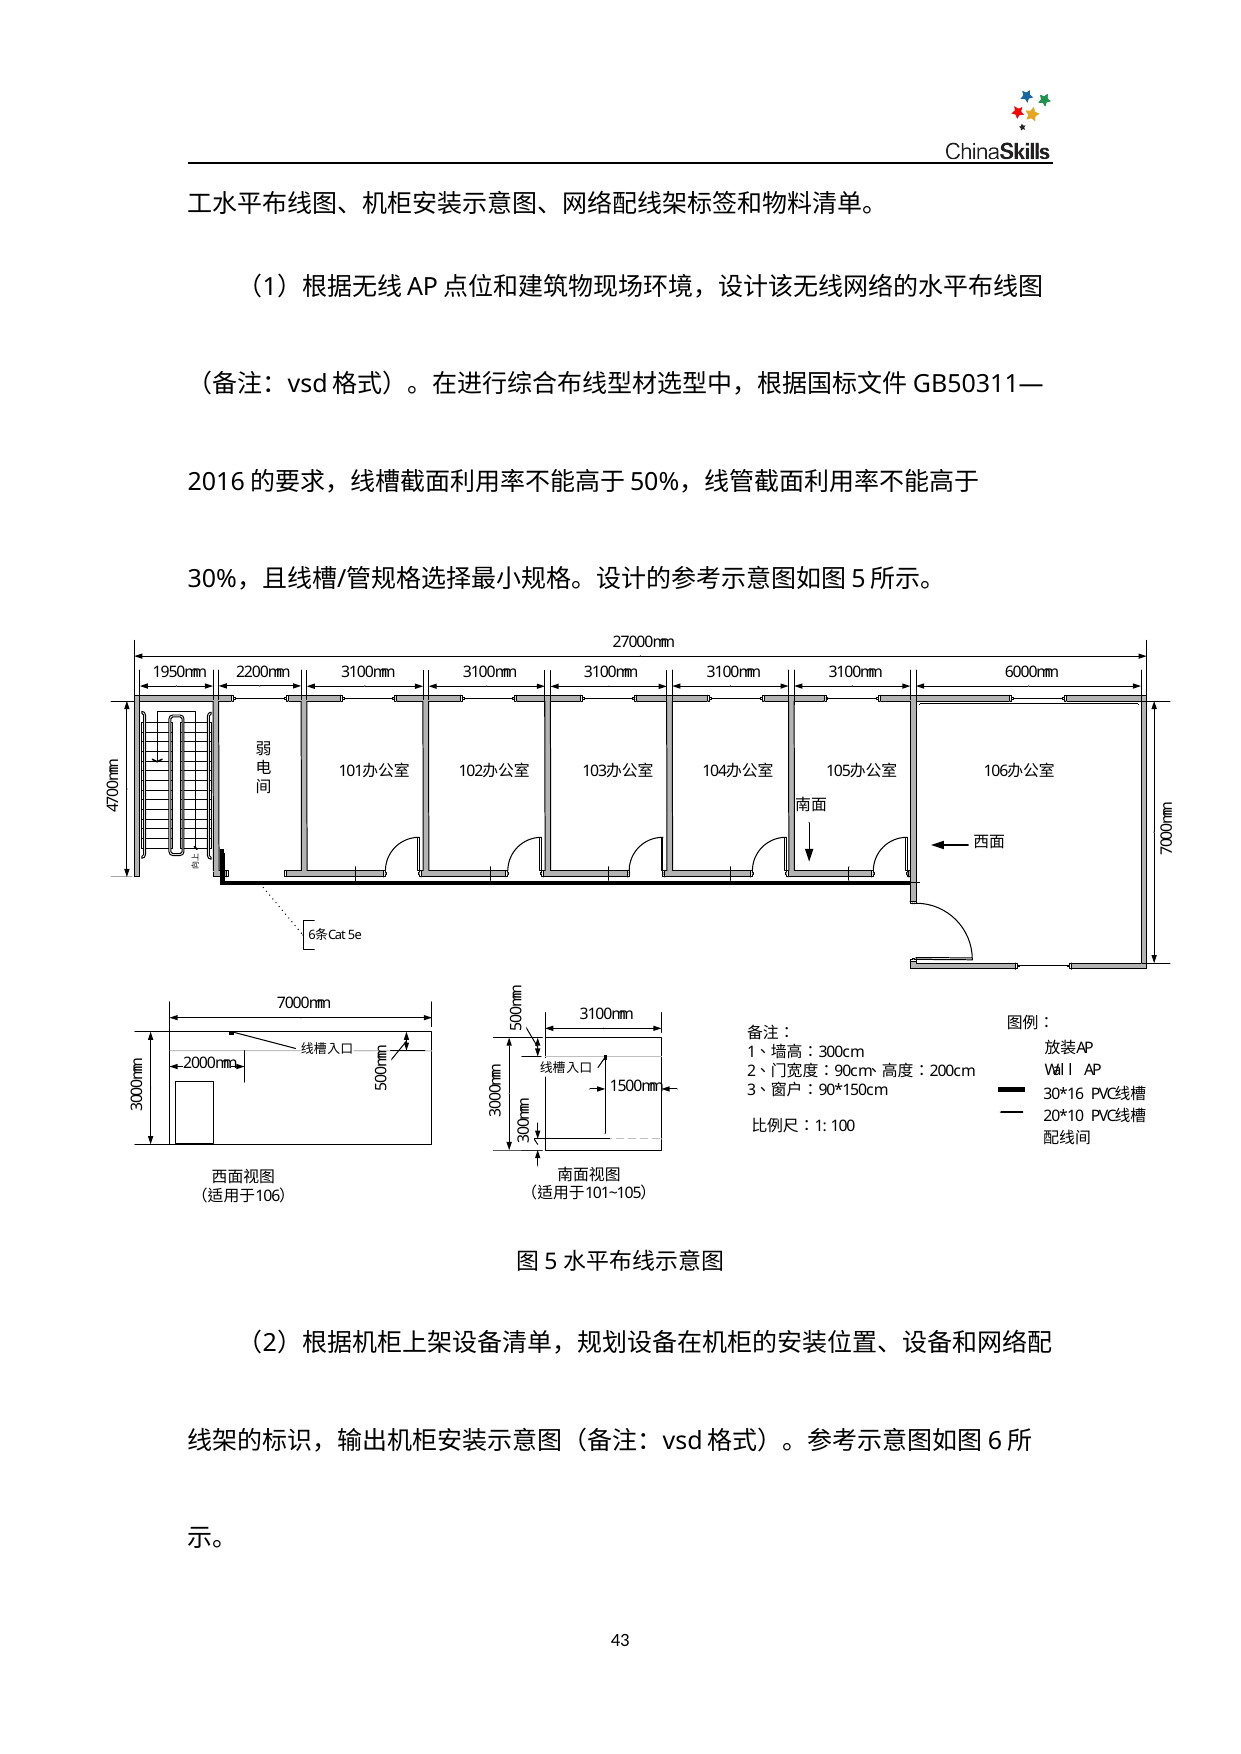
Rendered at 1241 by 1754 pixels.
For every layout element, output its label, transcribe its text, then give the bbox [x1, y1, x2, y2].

text 根据AP点位部署位置和建筑物现场情况，输出无线网络工程项目中的施工水平布线图、机柜安装示意图、网络配线架标签和物料清单。 [187, 169, 1053, 234]
text （1）根据无线AP点位和建筑物现场环境，设计该无线网络的水平布线图（备注：vsd格式）。在进行综合布线型材选型中，根据国标文件GB50311—2016的要求，线槽截面利用率不能高于50%，线管截面利用率不能高于30%，且线槽/管规格选择最小规格。设计的参考示意图如图5所示。 [187, 252, 1053, 609]
text （2）根据机柜上架设备清单，规划设备在机柜的安装位置、设备和网络配线架的标识，输出机柜安装示意图（备注：vsd格式）。参考示意图如图6所示。 [187, 1308, 1053, 1568]
text 图5 水平布线示意图 [187, 1227, 1053, 1292]
picture [944, 88, 1053, 161]
